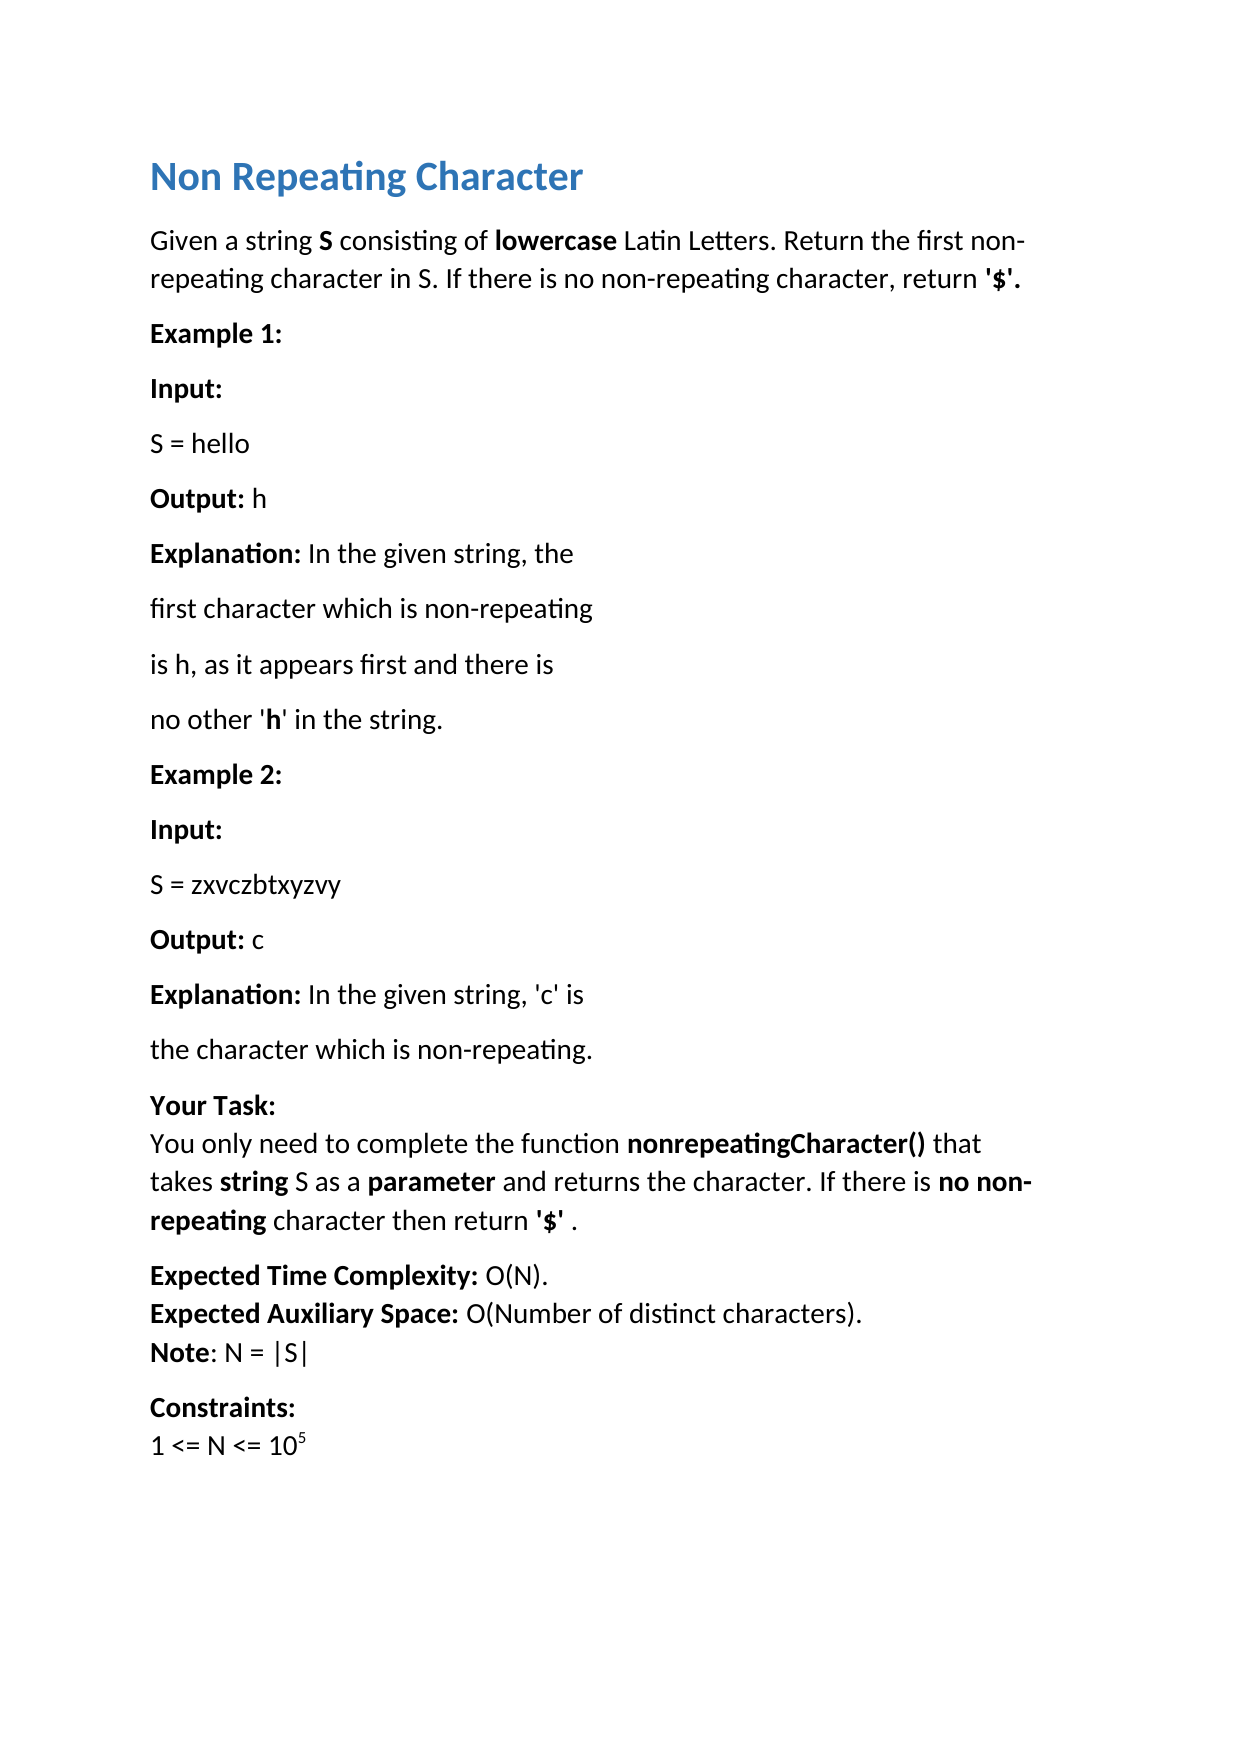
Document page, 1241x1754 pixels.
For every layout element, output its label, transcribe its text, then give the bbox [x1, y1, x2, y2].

text Input: [150, 811, 1090, 847]
text Expected Time Complexity: O(N). Expected Auxiliary Space: O(Number of distinct characters). Note: N = |S| [150, 1257, 1090, 1369]
text the character which is non-repeating. [150, 1031, 1090, 1067]
text first character which is non-repeating [150, 591, 1090, 626]
text Non Repeating Character [150, 150, 1090, 201]
text Example 1: [150, 315, 1090, 351]
text no other 'h' in the string. [150, 701, 1090, 736]
text Your Task: You only need to complete the function nonrepeatingCharacter() that takes string S as a parameter and returns the character. If there is no non-repeating character then return '$' . [150, 1087, 1090, 1237]
text Example 2: [150, 756, 1090, 792]
text Given a string S consisting of lowercase Latin Letters. Return the first non-repeating character in S. If there is no non-repeating character, return '$'. [150, 222, 1090, 296]
text S = zxvczbtxyzvy [150, 866, 1090, 902]
text Explanation: In the given string, the [150, 536, 1090, 571]
text Input: [150, 370, 1090, 406]
text Explanation: In the given string, 'c' is [150, 976, 1090, 1012]
text Constraints: 1 <= N <= 105 [150, 1389, 1090, 1463]
text S = hello [150, 425, 1090, 461]
text Output: h [150, 480, 1090, 516]
text Output: c [150, 921, 1090, 957]
text is h, as it appears first and there is [150, 646, 1090, 681]
